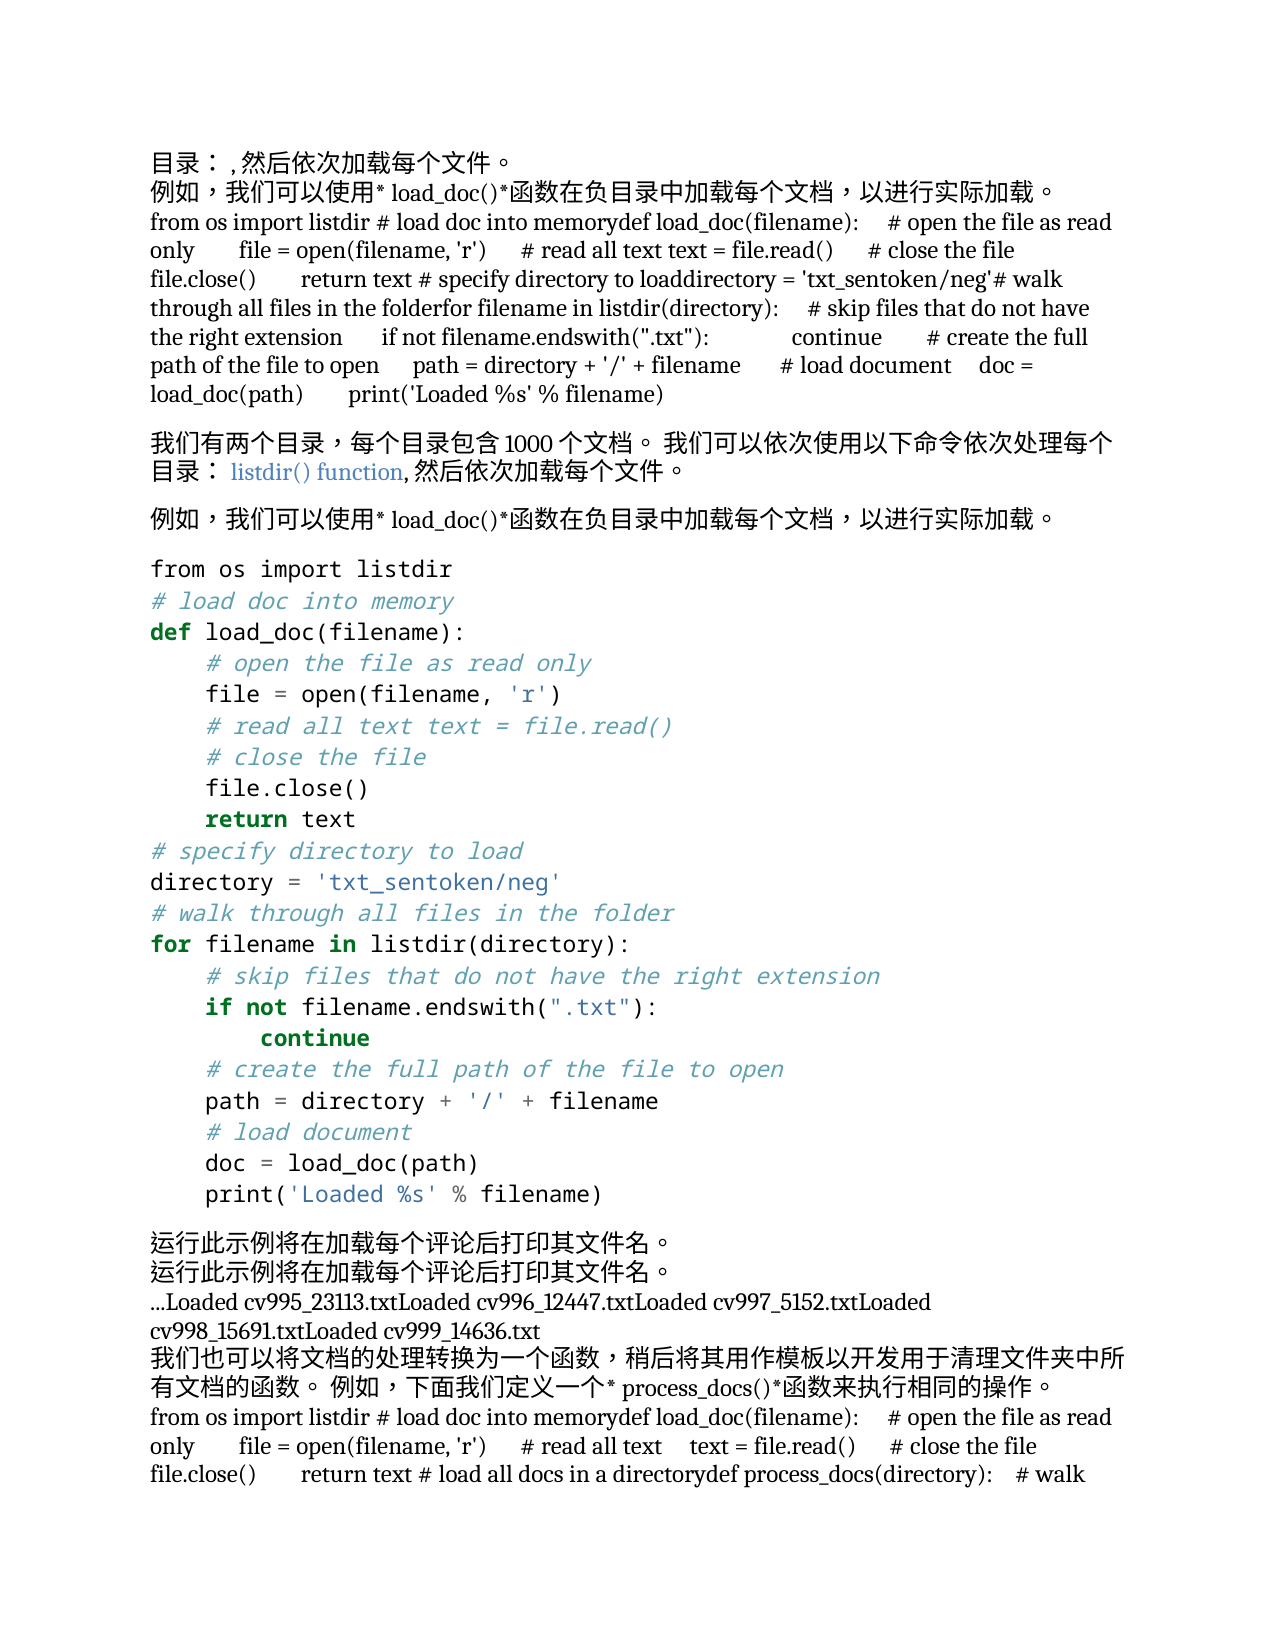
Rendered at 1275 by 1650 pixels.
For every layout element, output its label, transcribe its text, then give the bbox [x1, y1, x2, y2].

text 我们有两个目录，每个目录包含1000个文档。 我们可以依次使用以下命令依次处理每个目录： listdir() function, 然后依次加载每个文件。 [150, 429, 1125, 487]
text from os import listdir # load doc into memory def load_doc(filename): # open the file as read only file = open(filename, 'r') # read all text text = file.read() # close the file file.close() return text # specify directory to load directory = 'txt_sentoken/neg' # walk through all files in the folder for filename in listdir(directory): # skip files that do not have the right extension if not filename.endswith(".txt"): continue # create the full path of the file to open path = directory + '/' + filename # load document doc = load_doc(path) print('Loaded %s' % filename) [150, 553, 1125, 1209]
text 例如，我们可以使用* load_doc()*函数在负目录中加载每个文档，以进行实际加载。 [150, 506, 1125, 534]
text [150, 150, 1125, 409]
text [150, 1230, 1125, 1489]
